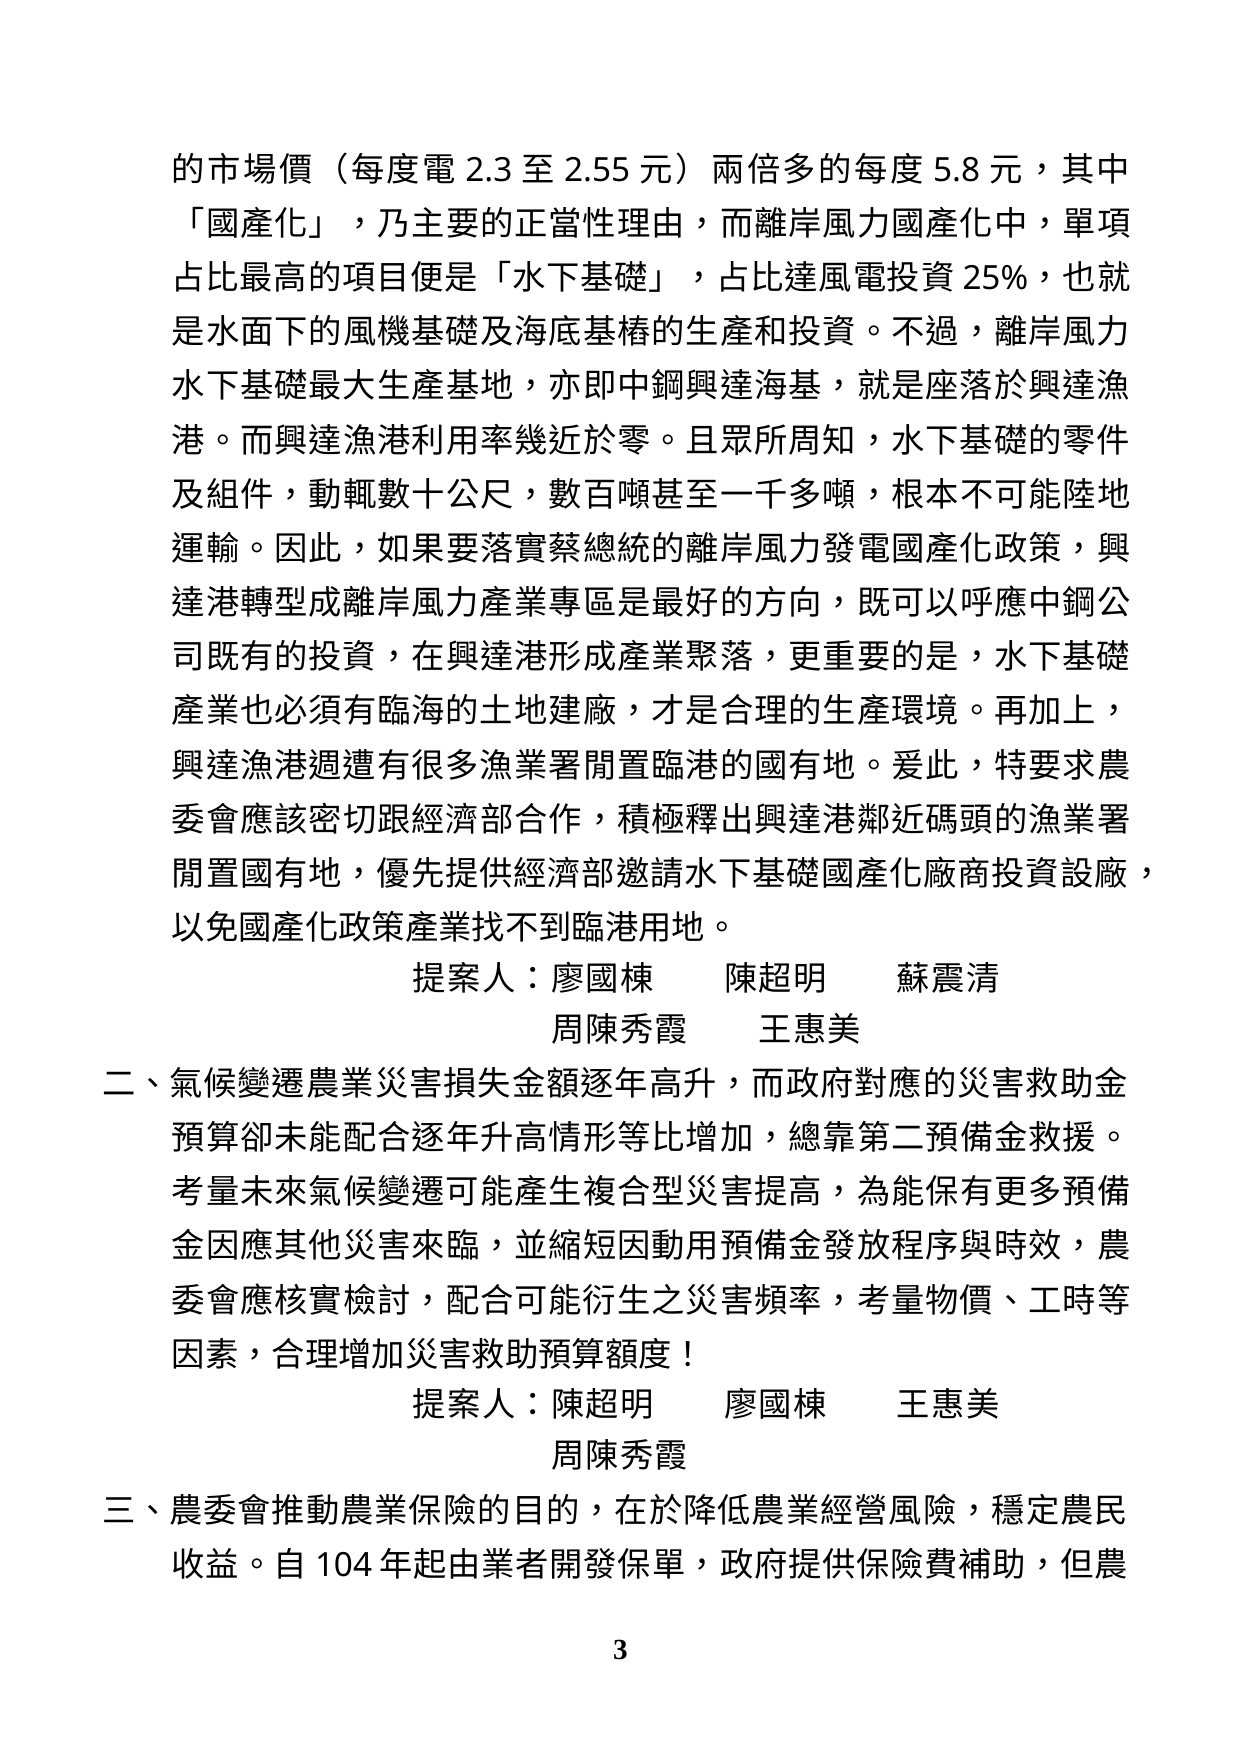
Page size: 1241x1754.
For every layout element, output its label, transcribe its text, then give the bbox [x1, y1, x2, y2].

text 提案人：陳超明 廖國棟 王惠美 周陳秀霞 [378, 1377, 1074, 1479]
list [102, 1479, 1130, 1587]
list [102, 138, 1130, 950]
text 提案人：廖國棟 陳超明 蘇震清 周陳秀霞 王惠美 [378, 950, 1074, 1052]
list 氣候變遷農業災害損失金額逐年高升，而政府對應的災害救助金預算卻未能配合逐年升高情形等比增加，總靠第二預備金救援。考量未來氣候變遷可能產生複合型災害提高，為能保有更多預備金因應其他災害來臨，並縮短因動用預備金發放程序與時效，農委會應核實檢討，配合可能衍生之災害頻率，考量物價、工時等因素，合理增加災害救助預算額度！ [102, 1052, 1130, 1377]
